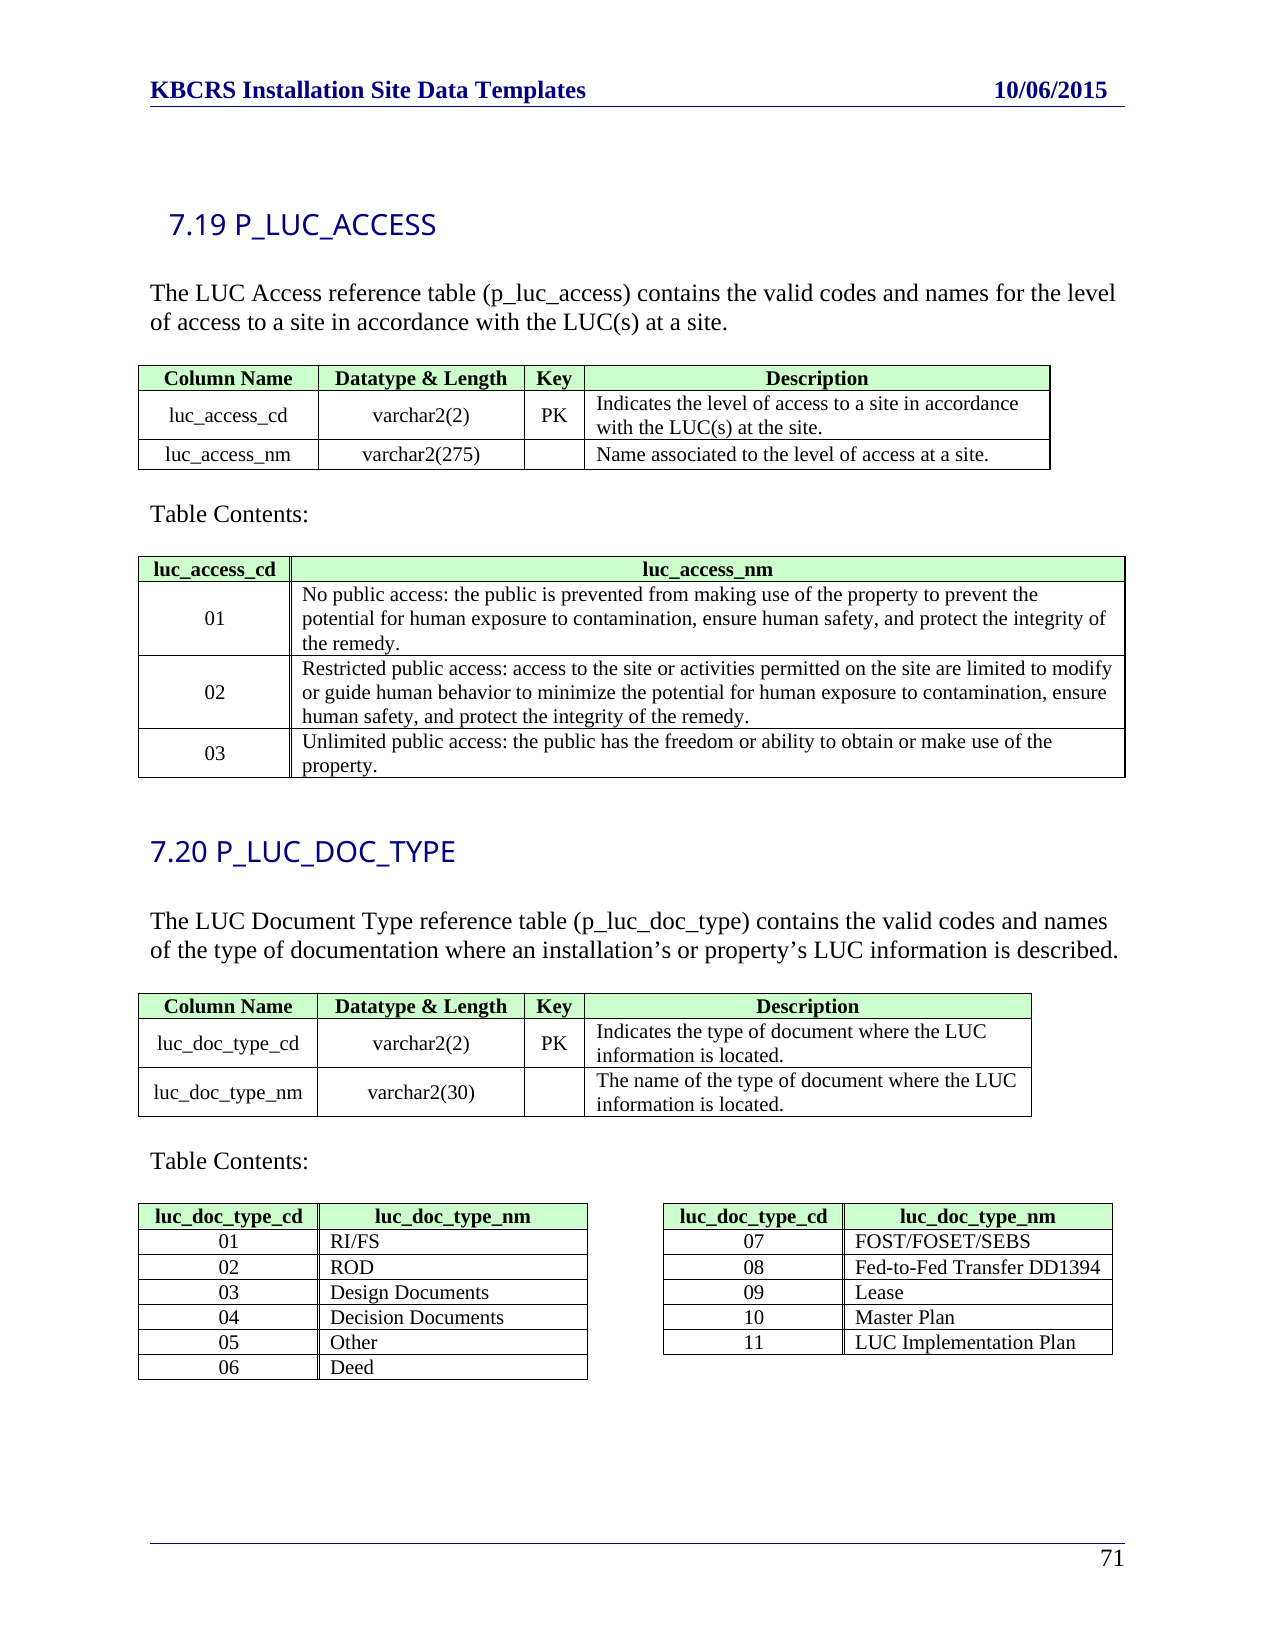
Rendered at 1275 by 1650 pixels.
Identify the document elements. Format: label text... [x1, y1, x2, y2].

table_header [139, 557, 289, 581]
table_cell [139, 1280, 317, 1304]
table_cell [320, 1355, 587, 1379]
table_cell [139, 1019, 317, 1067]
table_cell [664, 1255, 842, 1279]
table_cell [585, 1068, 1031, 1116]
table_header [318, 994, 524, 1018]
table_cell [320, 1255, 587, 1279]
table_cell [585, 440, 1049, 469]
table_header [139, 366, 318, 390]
text The LUC Document Type reference table (p_luc_doc_type) contains the valid codes and names of the type of documentation where an installation’s or property’s LUC information is described. [150, 906, 1125, 964]
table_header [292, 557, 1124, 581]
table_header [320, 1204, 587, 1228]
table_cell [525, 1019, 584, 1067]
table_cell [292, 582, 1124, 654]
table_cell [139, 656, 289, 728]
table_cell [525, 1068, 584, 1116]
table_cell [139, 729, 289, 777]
subtitle P_LUC_ACCESS [169, 204, 1125, 243]
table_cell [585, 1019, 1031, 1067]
subtitle P_LUC_DOC_TYPE [150, 832, 1125, 871]
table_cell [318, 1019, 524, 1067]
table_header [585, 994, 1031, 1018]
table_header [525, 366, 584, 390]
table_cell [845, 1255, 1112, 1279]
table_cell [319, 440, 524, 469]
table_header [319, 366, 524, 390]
text The LUC Access reference table (p_luc_access) contains the valid codes and names for the level of access to a site in accordance with the LUC(s) at a site. [150, 278, 1125, 336]
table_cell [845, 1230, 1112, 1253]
text Table Contents: [150, 499, 1125, 527]
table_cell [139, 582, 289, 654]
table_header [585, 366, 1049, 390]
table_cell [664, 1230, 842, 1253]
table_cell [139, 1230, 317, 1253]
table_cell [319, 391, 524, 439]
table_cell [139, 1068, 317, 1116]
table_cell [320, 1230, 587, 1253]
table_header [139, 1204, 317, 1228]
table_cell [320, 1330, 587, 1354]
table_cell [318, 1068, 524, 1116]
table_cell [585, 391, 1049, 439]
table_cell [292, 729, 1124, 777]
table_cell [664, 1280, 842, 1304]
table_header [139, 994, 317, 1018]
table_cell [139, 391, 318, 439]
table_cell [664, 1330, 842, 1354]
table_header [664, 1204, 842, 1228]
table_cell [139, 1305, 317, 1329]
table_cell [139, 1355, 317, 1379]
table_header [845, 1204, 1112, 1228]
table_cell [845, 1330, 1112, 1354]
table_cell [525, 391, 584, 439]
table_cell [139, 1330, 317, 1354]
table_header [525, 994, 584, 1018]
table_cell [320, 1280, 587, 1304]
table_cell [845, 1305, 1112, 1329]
text Table Contents: [150, 1146, 1125, 1174]
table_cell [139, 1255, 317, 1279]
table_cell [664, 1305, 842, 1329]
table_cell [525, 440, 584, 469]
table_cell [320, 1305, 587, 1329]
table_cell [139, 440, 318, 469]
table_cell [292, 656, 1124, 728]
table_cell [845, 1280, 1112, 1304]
